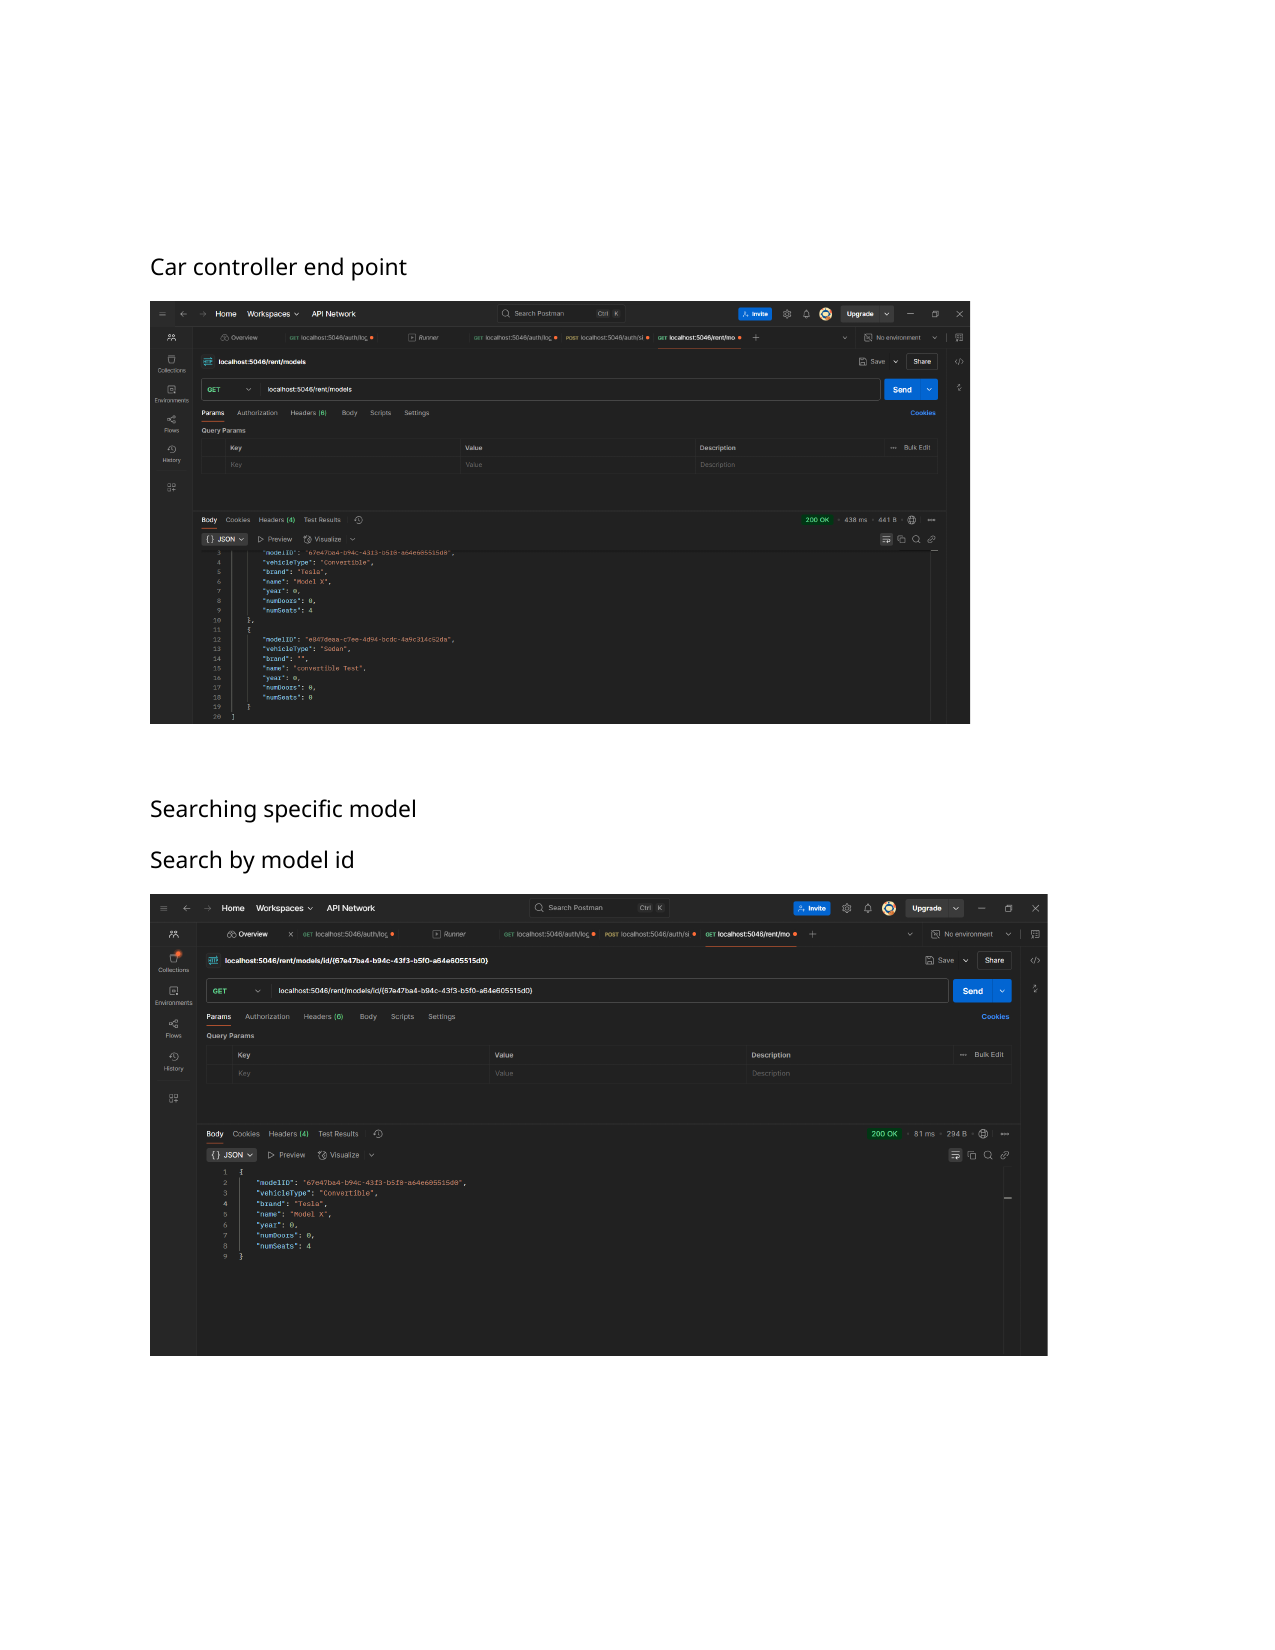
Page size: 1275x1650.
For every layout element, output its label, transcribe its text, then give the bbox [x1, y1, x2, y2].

text Search by model id [150, 844, 1125, 875]
picture [150, 894, 1048, 1356]
text Searching specific model [150, 793, 1125, 824]
picture [150, 301, 971, 724]
text Car controller end point [150, 251, 1125, 282]
